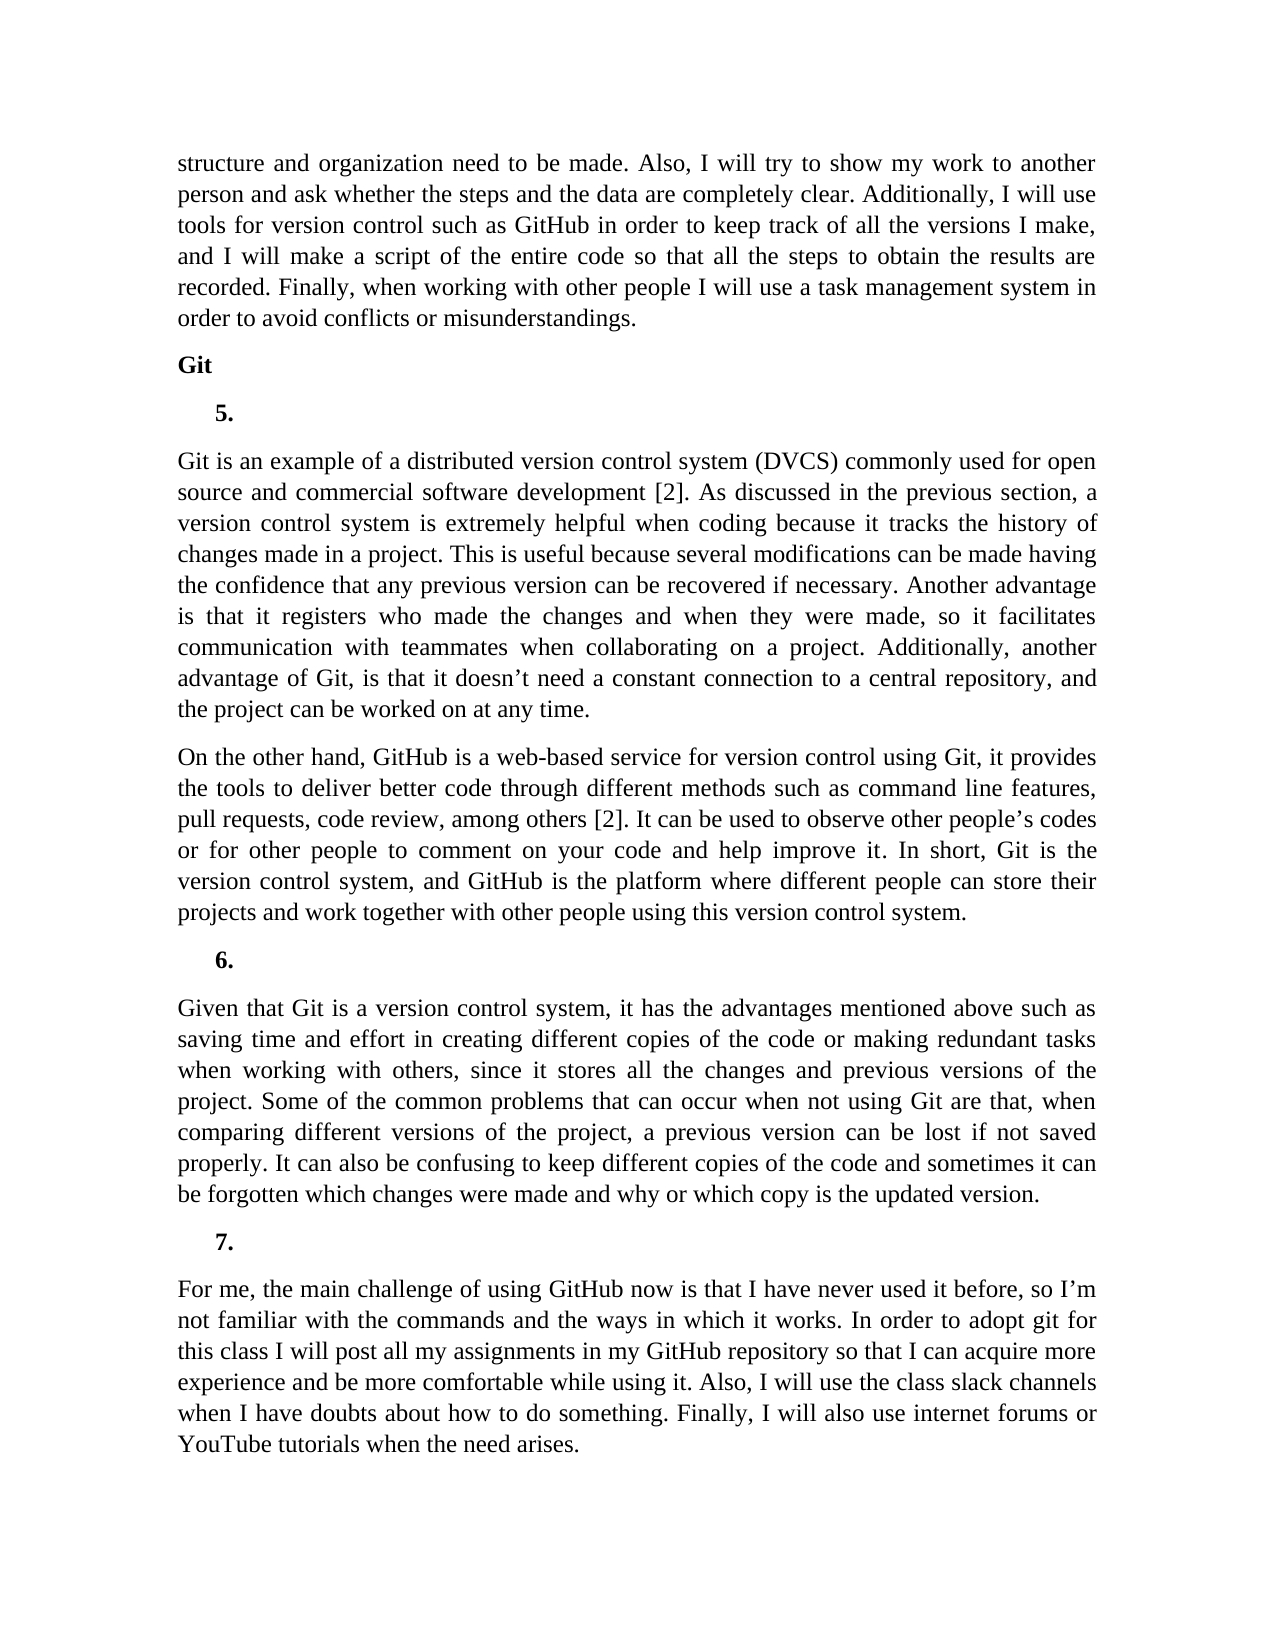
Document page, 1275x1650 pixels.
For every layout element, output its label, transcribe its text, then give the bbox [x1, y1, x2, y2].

text Git [177, 351, 1098, 379]
text On the other hand, GitHub is a web-based service for version control using Git, it provides the tools to deliver better code through different methods such as command line features, pull requests, code review, among others . It can be used to observe other people’s codes or for other people to comment on your code and help improve it. In short, Git is the version control system, and GitHub is the platform where different people can store their projects and work together with other people using this version control system. [177, 742, 1098, 926]
text For me, the main challenge of using GitHub now is that I have never used it before, so I’m not familiar with the commands and the ways in which it works. In order to adopt git for this class I will post all my assignments in my GitHub repository so that I can acquire more experience and be more comfortable while using it. Also, I will use the class slack channels when I have doubts about how to do something. Finally, I will also use internet forums or YouTube tutorials when the need arises. [177, 1274, 1098, 1458]
text Git is an example of a distributed version control system (DVCS) commonly used for open source and commercial software development . As discussed in the previous section, a version control system is extremely helpful when coding because it tracks the history of changes made in a project. This is useful because several modifications can be made having the confidence that any previous version can be recovered if necessary. Another advantage is that it registers who made the changes and when they were made, so it facilitates communication with teammates when collaborating on a project. Additionally, another advantage of Git, is that it doesn’t need a constant connection to a central repository, and the project can be worked on at any time. [177, 446, 1098, 723]
text Given that Git is a version control system, it has the advantages mentioned above such as saving time and effort in creating different copies of the code or making redundant tasks when working with others, since it stores all the changes and previous versions of the project. Some of the common problems that can occur when not using Git are that, when comparing different versions of the project, a previous version can be lost if not saved properly. It can also be confusing to keep different copies of the code and sometimes it can be forgotten which changes were made and why or which copy is the updated version. [177, 993, 1098, 1208]
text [177, 148, 1098, 332]
